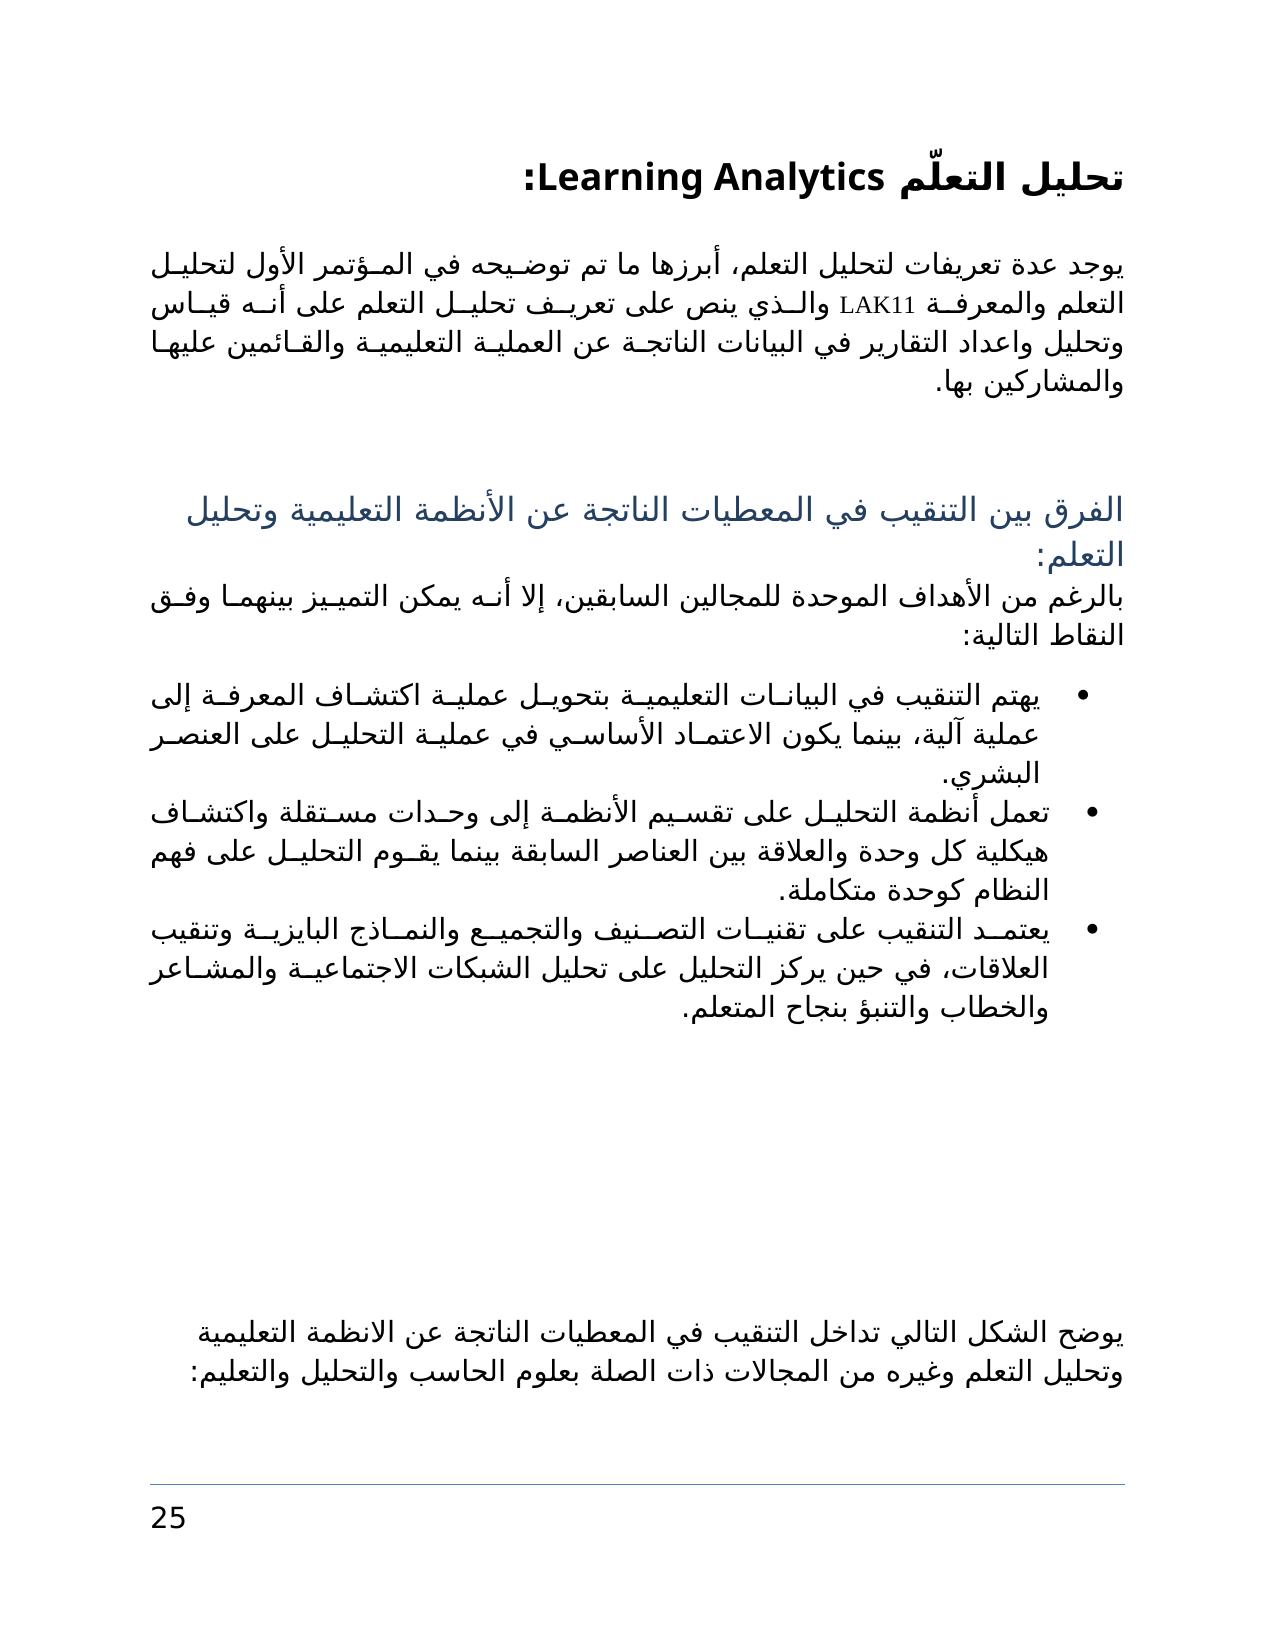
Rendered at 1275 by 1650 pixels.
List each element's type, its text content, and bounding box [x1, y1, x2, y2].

list يهتم التنقيب في البيانات التعليمية بتحويل عملية اكتشاف المعرفة إلى عملية آلية، بينما يكون الاعتماد الأساسي في عملية التحليل على العنصر البشري. [150, 678, 1078, 790]
subtitle تحليل التعلّم Learning Analytics: [150, 150, 1125, 201]
text يوجد عدة تعريفات لتحليل التعلم، أبرزها ما تم توضيحه في المؤتمر الأول لتحليل التعلم والمعرفة LAK11 والذي ينص على تعريف تحليل التعلم على أنه قياس وتحليل واعداد التقارير في البيانات الناتجة عن العملية التعليمية والقائمين عليها والمشاركين بها. [150, 247, 1125, 398]
subtitle الفرق بين التنقيب في المعطيات الناتجة عن الأنظمة التعليمية وتحليل التعلم: [150, 491, 1125, 574]
list يعتمد التنقيب على تقنيات التصنيف والتجميع والنماذج البايزية وتنقيب العلاقات، في حين يركز التحليل على تحليل الشبكات الاجتماعية والمشاعر والخطاب والتنبؤ بنجاح المتعلم. [150, 912, 1087, 1024]
list تعمل أنظمة التحليل على تقسيم الأنظمة إلى وحدات مستقلة واكتشاف هيكلية كل وحدة والعلاقة بين العناصر السابقة بينما يقوم التحليل على فهم النظام كوحدة متكاملة. [150, 795, 1087, 907]
text يوضح الشكل التالي تداخل التنقيب في المعطيات الناتجة عن الانظمة التعليمية وتحليل التعلم وغيره من المجالات ذات الصلة بعلوم الحاسب والتحليل والتعليم: [150, 1316, 1125, 1389]
text بالرغم من الأهداف الموحدة للمجالين السابقين، إلا أنه يمكن التمييز بينهما وفق النقاط التالية: [150, 580, 1125, 653]
